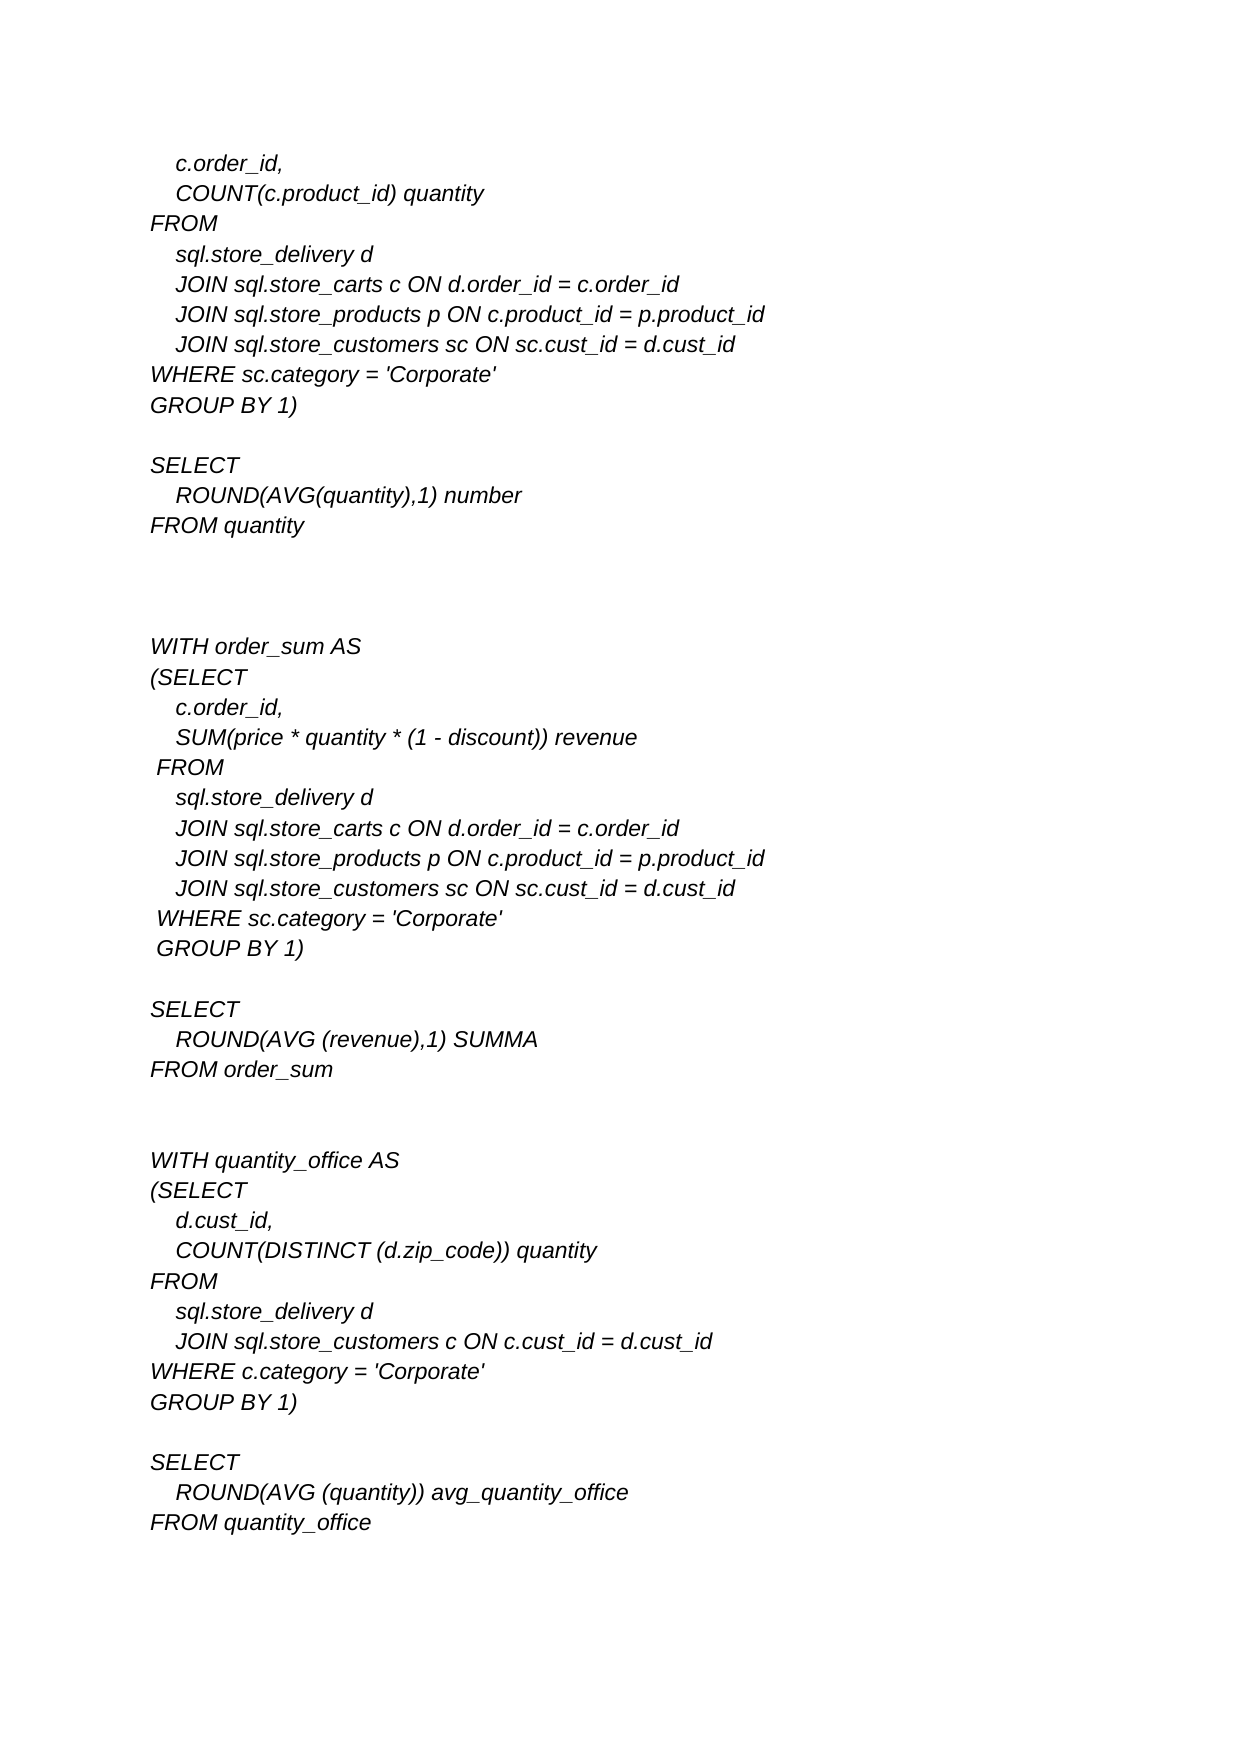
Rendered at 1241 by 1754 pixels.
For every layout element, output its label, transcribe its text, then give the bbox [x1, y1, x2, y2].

text JOIN sql.store_customers sc ON sc.cust_id = d.cust_id [150, 331, 1090, 358]
text ROUND(AVG (revenue),1) SUMMA [150, 1026, 1090, 1052]
text FROM quantity [150, 512, 1090, 539]
text FROM order_sum [150, 1056, 1090, 1083]
text FROM [150, 1268, 1090, 1294]
text COUNT(c.product_id) quantity [150, 180, 1090, 207]
text d.cust_id, [150, 1207, 1090, 1234]
text JOIN sql.store_customers c ON c.cust_id = d.cust_id [150, 1328, 1090, 1354]
text c.order_id, [150, 694, 1090, 720]
text JOIN sql.store_products p ON c.product_id = p.product_id [150, 301, 1090, 327]
text SELECT [150, 1449, 1090, 1475]
text (SELECT [150, 1177, 1090, 1203]
text JOIN sql.store_products p ON c.product_id = p.product_id [150, 845, 1090, 871]
text sql.store_delivery d [150, 784, 1090, 811]
text WHERE sc.category = 'Corporate' [150, 905, 1090, 932]
text COUNT(DISTINCT (d.zip_code)) quantity [150, 1237, 1090, 1264]
text SELECT [150, 452, 1090, 478]
text ROUND(AVG(quantity),1) number [150, 482, 1090, 509]
text FROM [150, 210, 1090, 237]
text sql.store_delivery d [150, 1298, 1090, 1324]
text GROUP BY 1) [150, 392, 1090, 418]
text WHERE c.category = 'Corporate' [150, 1358, 1090, 1385]
text JOIN sql.store_carts c ON d.order_id = c.order_id [150, 271, 1090, 297]
text FROM quantity_office [150, 1509, 1090, 1536]
text sql.store_delivery d [150, 241, 1090, 267]
text WITH order_sum AS [150, 633, 1090, 660]
text ROUND(AVG (quantity)) avg_quantity_office [150, 1479, 1090, 1506]
text c.order_id, [150, 150, 1090, 176]
text WITH quantity_office AS [150, 1147, 1090, 1173]
text WHERE sc.category = 'Corporate' [150, 361, 1090, 388]
text JOIN sql.store_customers sc ON sc.cust_id = d.cust_id [150, 875, 1090, 901]
text FROM [150, 754, 1090, 781]
text (SELECT [150, 663, 1090, 690]
text GROUP BY 1) [150, 935, 1090, 962]
text GROUP BY 1) [150, 1388, 1090, 1415]
text SUM(price * quantity * (1 - discount)) revenue [150, 724, 1090, 750]
text JOIN sql.store_carts c ON d.order_id = c.order_id [150, 814, 1090, 841]
text SELECT [150, 996, 1090, 1022]
